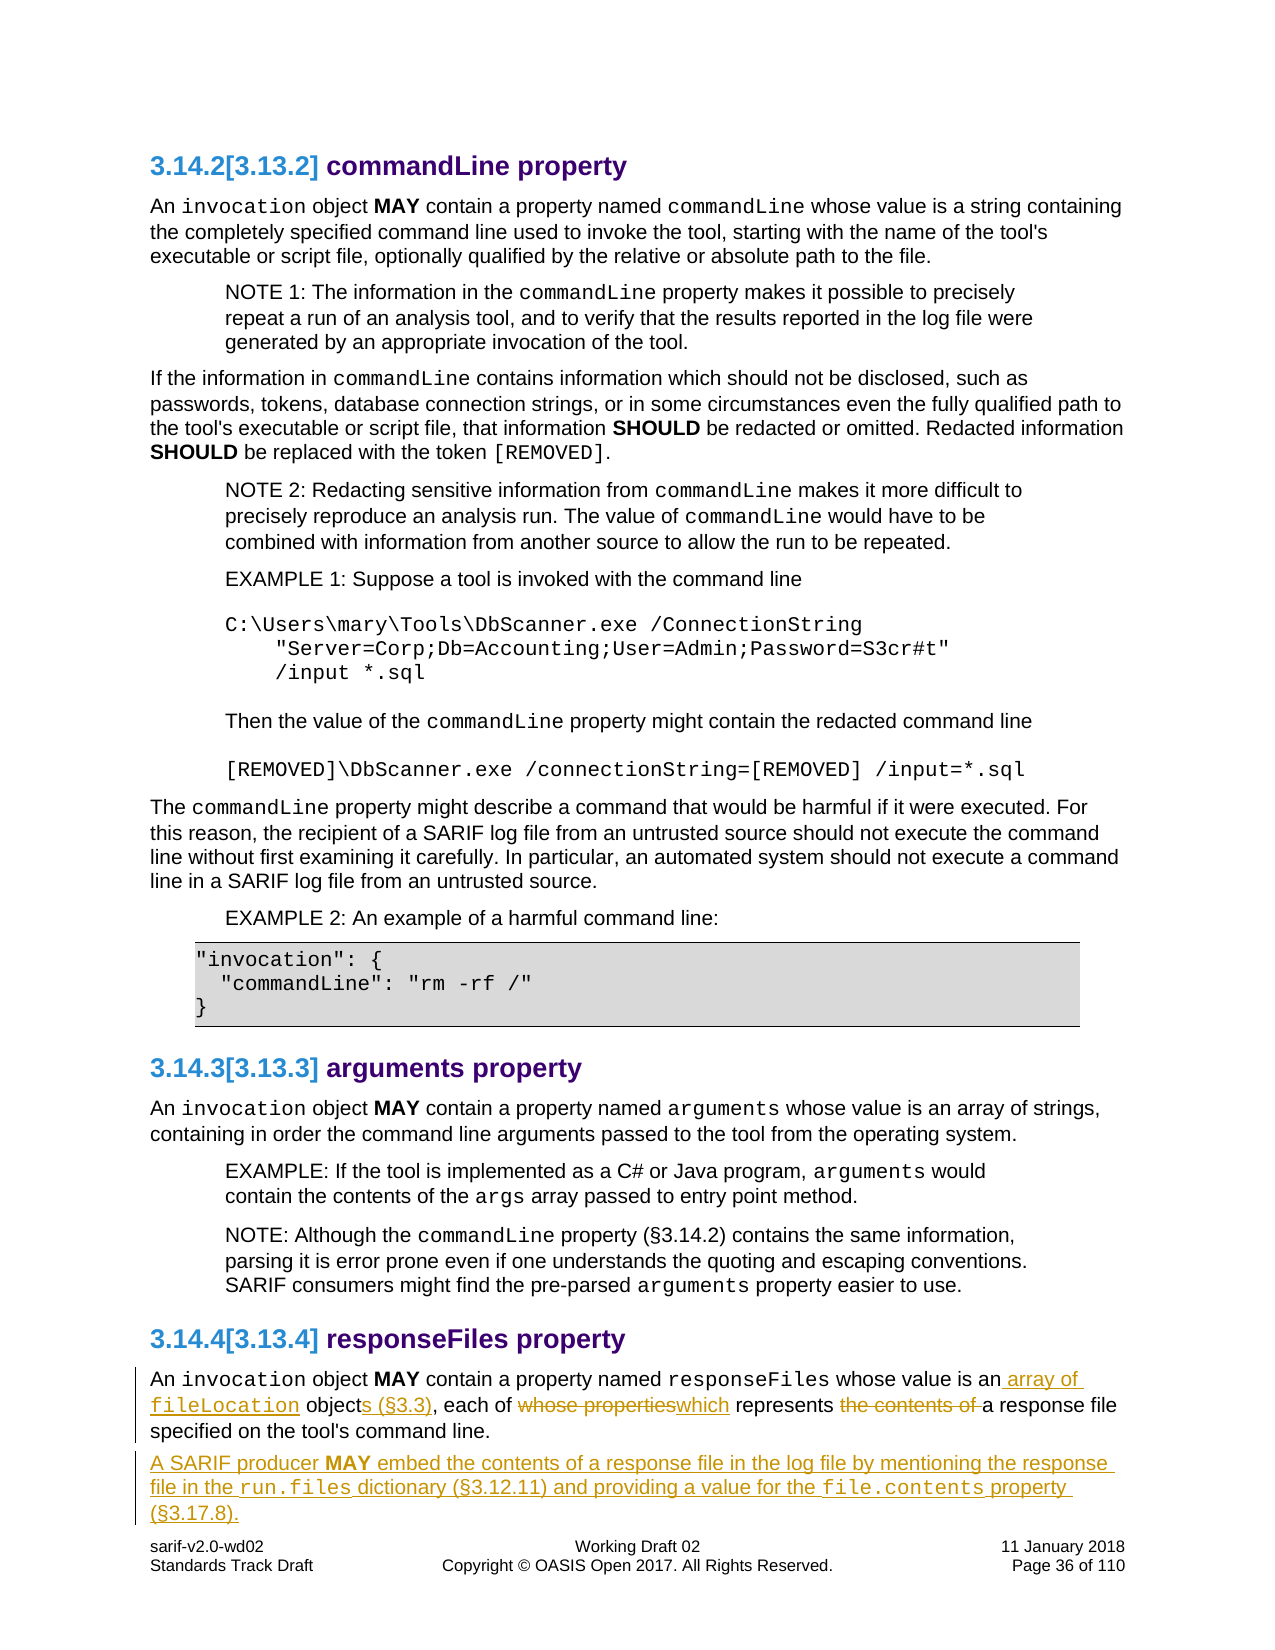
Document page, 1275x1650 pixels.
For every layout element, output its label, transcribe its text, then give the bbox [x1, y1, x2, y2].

text The commandLine property might describe a command that would be harmful if it were executed. For this reason, the recipient of a SARIF log file from an untrusted source should not execute the command line without first examining it carefully. In particular, an automated system should not execute a command line in a SARIF log file from an untrusted source. [150, 795, 1125, 893]
subtitle responseFiles property [150, 1323, 1125, 1354]
text An invocation object MAY contain a property named commandLine whose value is a string containing the completely specified command line used to invoke the tool, starting with the name of the tool's executable or script file, optionally qualified by the relative or absolute path to the file. [150, 194, 1125, 267]
text An invocation object MAY contain a property named arguments whose value is an array of strings, containing in order the command line arguments passed to the tool from the operating system. [150, 1096, 1125, 1146]
text EXAMPLE 1: Suppose a tool is invoked with the command line C:\Users\mary\Tools\DbScanner.exe /ConnectionString "Server=Corp;Db=Accounting;User=Admin;Password=S3cr#t" /input *.sql Then the value of the commandLine property might contain the redacted command line [REMOVED]\DbScanner.exe /connectionString=[REMOVED] /input=*.sql [225, 566, 1050, 783]
text "commandLine": "rm -rf /" [195, 966, 1080, 989]
text An invocation object MAY contain a property named responseFiles whose value is an object, each of represents a response file specified on the tool's command line. [150, 1367, 1125, 1443]
text EXAMPLE: If the tool is implemented as a C# or Java program, arguments would contain the contents of the args array passed to entry point method. [225, 1158, 1050, 1210]
text "invocation": { [195, 943, 1080, 966]
text } [195, 989, 1080, 1026]
text NOTE 1: The information in the commandLine property makes it possible to precisely repeat a run of an analysis tool, and to verify that the results reported in the log file were generated by an appropriate invocation of the tool. [225, 280, 1050, 354]
subtitle commandLine property [150, 150, 1125, 181]
text NOTE 2: Redacting sensitive information from commandLine makes it more difficult to precisely reproduce an analysis run. The value of commandLine would have to be combined with information from another source to allow the run to be repeated. [225, 478, 1050, 554]
subtitle arguments property [150, 1052, 1125, 1084]
text NOTE: Although the commandLine property (§3.13.2) contains the same information, parsing it is error prone even if one understands the quoting and escaping conventions. SARIF consumers might find the pre-parsed arguments property easier to use. [225, 1223, 1050, 1298]
text If the information in commandLine contains information which should not be disclosed, such as passwords, tokens, database connection strings, or in some circumstances even the fully qualified path to the tool's executable or script file, that information SHOULD be redacted or omitted. Redacted information SHOULD be replaced with the token [REMOVED]. [150, 366, 1125, 466]
text EXAMPLE 2: An example of a harmful command line: [225, 905, 1050, 929]
